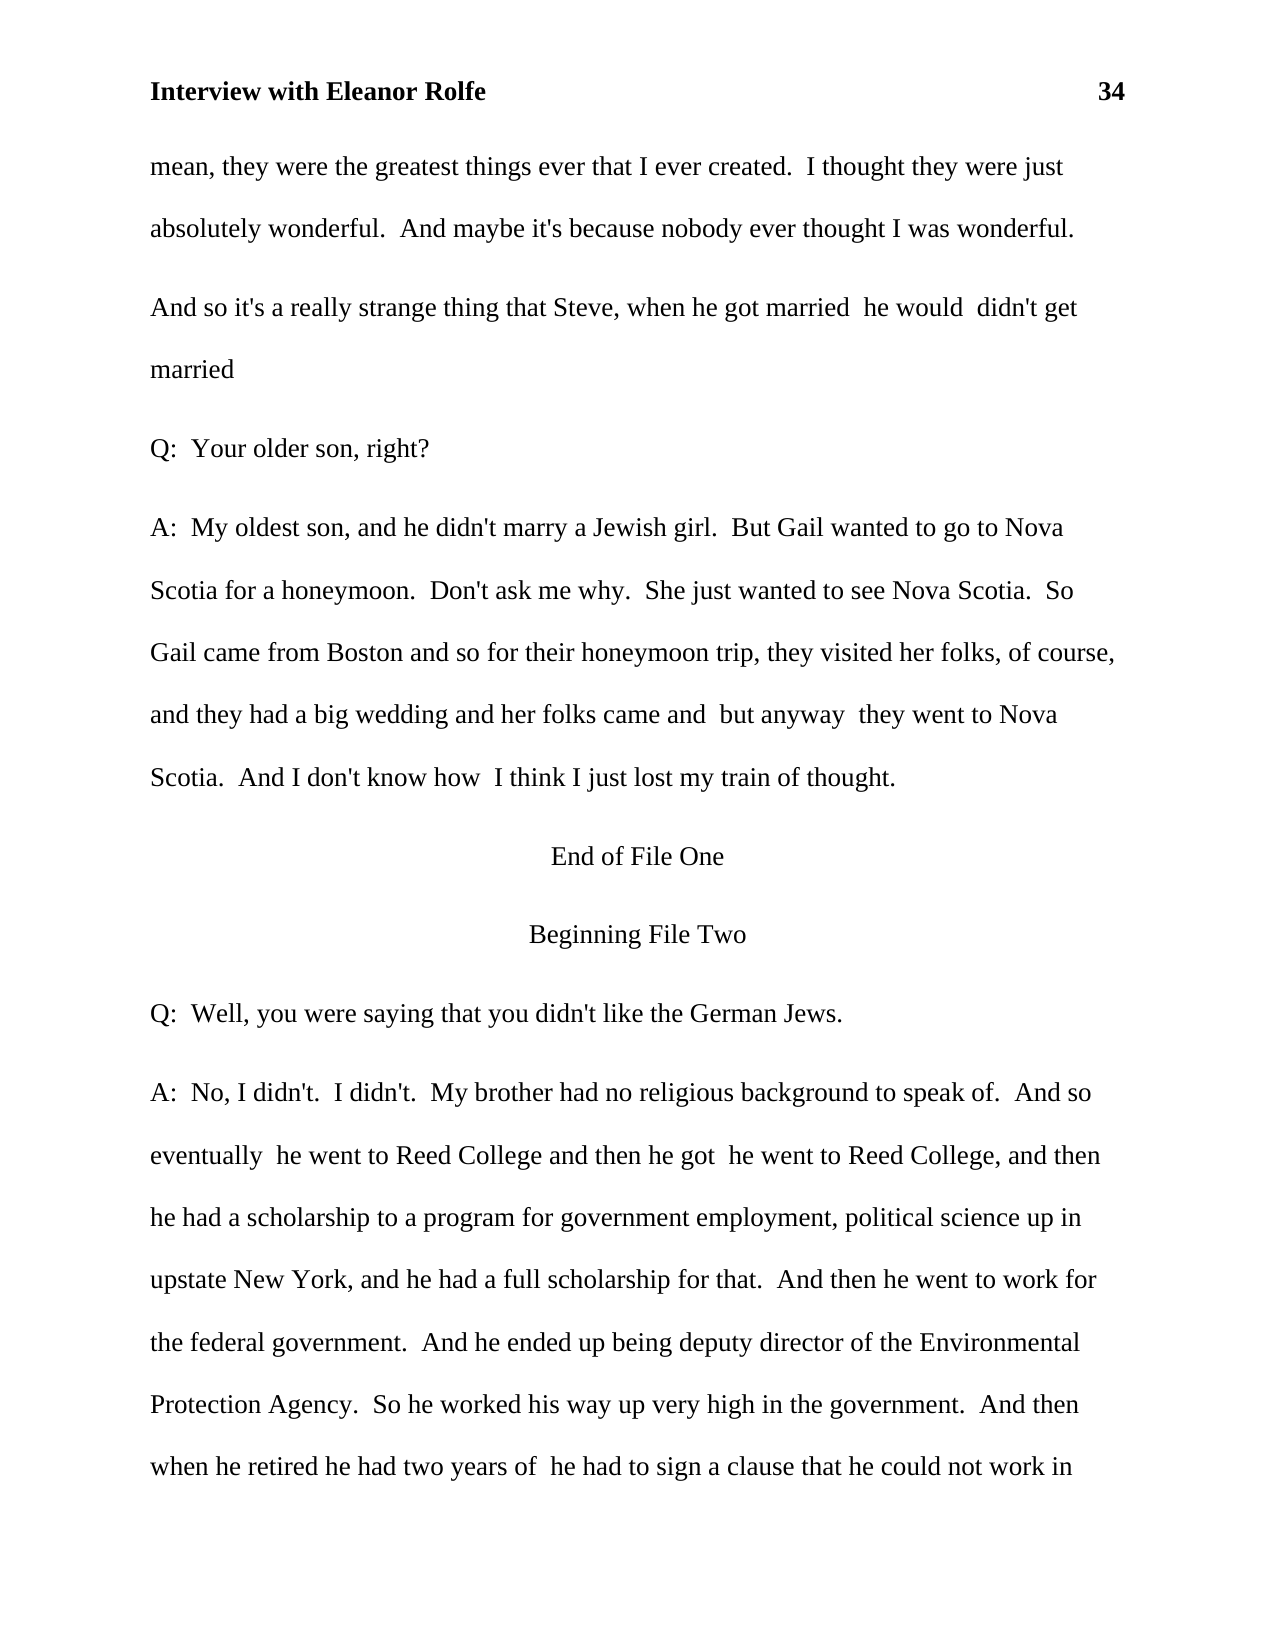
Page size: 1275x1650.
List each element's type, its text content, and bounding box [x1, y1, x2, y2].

text And so it's a really strange thing that Steve, when he got married he would didn't get married [150, 291, 1125, 385]
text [150, 150, 1125, 243]
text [150, 1076, 1125, 1481]
text Q: Your older son, right? [150, 432, 1125, 464]
text A: My oldest son, and he didn't marry a Jewish girl. But Gail wanted to go to Nova Scotia for a honeymoon. Don't ask me why. She just wanted to see Nova Scotia. So Gail came from Boston and so for their honeymoon trip, they visited her folks, of course, and they had a big wedding and her folks came and but anyway they went to Nova Scotia. And I don't know how I think I just lost my train of thought. [150, 511, 1125, 792]
text Q: Well, you were saying that you didn't like the German Jews. [150, 997, 1125, 1029]
text Beginning File Two [150, 918, 1125, 950]
text End of File One [150, 839, 1125, 871]
